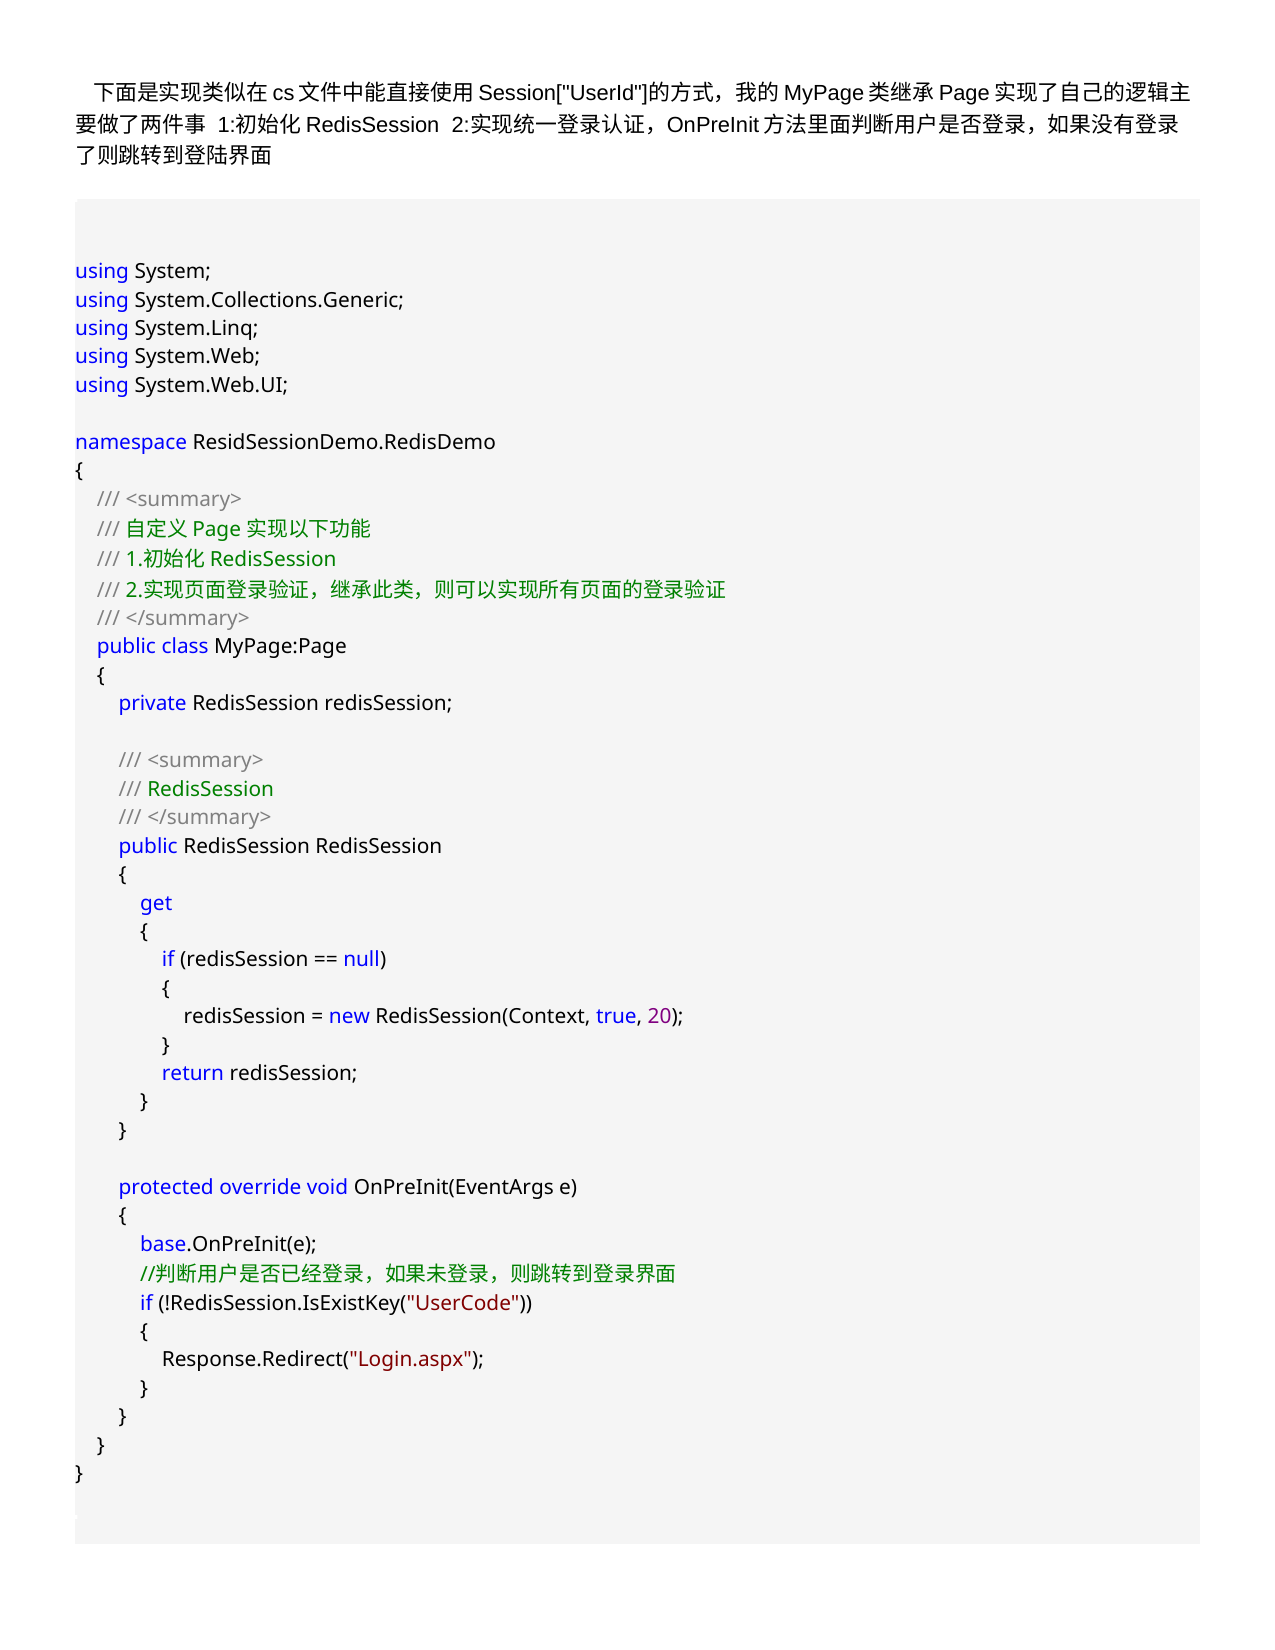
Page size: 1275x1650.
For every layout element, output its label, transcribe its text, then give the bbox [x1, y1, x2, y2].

text } [75, 1087, 1200, 1115]
text 下面是实现类似在cs文件中能直接使用Session["UserId"]的方式，我的MyPage类继承Page实现了自己的逻辑主要做了两件事 1:初始化RedisSession 2:实现统一登录认证，OnPreInit方法里面判断用户是否登录，如果没有登录了则跳转到登陆界面 [75, 75, 1200, 170]
text public class MyPage:Page [75, 632, 1200, 660]
text { [75, 859, 1200, 888]
text /// 2.实现页面登录验证，继承此类，则可以实现所有页面的登录验证 [75, 573, 1200, 603]
text redisSession = new RedisSession(Context, true, 20); [75, 1001, 1200, 1030]
text { [75, 1200, 1200, 1229]
text private RedisSession redisSession; [75, 688, 1200, 717]
text using System.Collections.Generic; [75, 285, 1200, 313]
text if (redisSession == null) [75, 944, 1200, 973]
text get [75, 888, 1200, 916]
text //判断用户是否已经登录，如果未登录，则跳转到登录界面 [75, 1257, 1200, 1288]
text } [75, 1401, 1200, 1430]
text { [75, 455, 1200, 484]
text { [75, 1316, 1200, 1344]
text protected override void OnPreInit(EventArgs e) [75, 1172, 1200, 1200]
text { [75, 973, 1200, 1001]
text } [75, 1030, 1200, 1058]
text } [75, 1373, 1200, 1401]
text using System.Web; [75, 342, 1200, 370]
text namespace ResidSessionDemo.RedisDemo [75, 427, 1200, 455]
text using System.Web.UI; [75, 370, 1200, 398]
text { [75, 916, 1200, 944]
text /// 1.初始化RedisSession [75, 543, 1200, 573]
text } [75, 1115, 1200, 1143]
text } [75, 1458, 1200, 1487]
text /// <summary> [75, 484, 1200, 512]
text return redisSession; [75, 1058, 1200, 1087]
text /// </summary> [75, 802, 1200, 831]
text if (!RedisSession.IsExistKey("UserCode")) [75, 1288, 1200, 1316]
text { [75, 660, 1200, 688]
text public RedisSession RedisSession [75, 831, 1200, 859]
text using System.Linq; [75, 313, 1200, 342]
text /// <summary> [75, 745, 1200, 774]
text using System; [75, 256, 1200, 285]
text Response.Redirect("Login.aspx"); [75, 1344, 1200, 1373]
text /// RedisSession [75, 774, 1200, 802]
text /// </summary> [75, 603, 1200, 632]
text /// 自定义Page 实现以下功能 [75, 512, 1200, 543]
text base.OnPreInit(e); [75, 1229, 1200, 1257]
text } [75, 1430, 1200, 1458]
